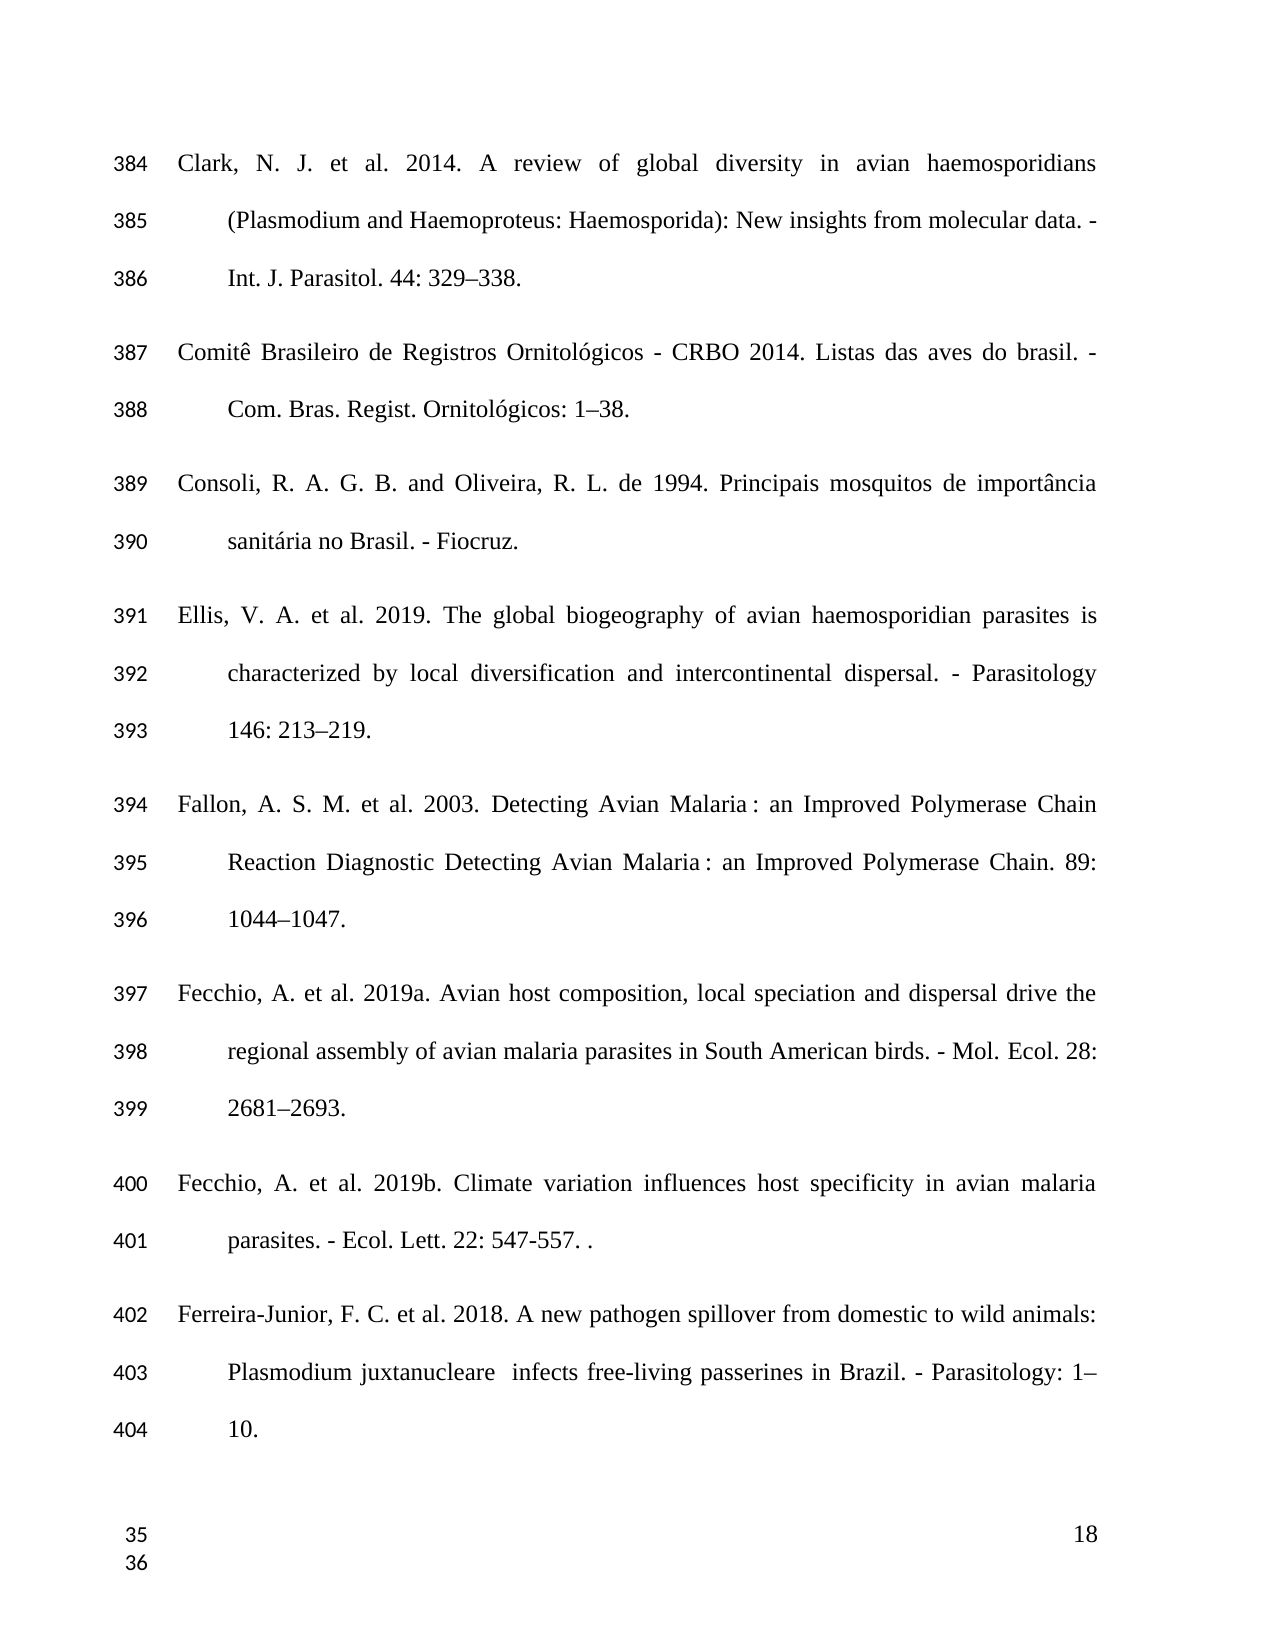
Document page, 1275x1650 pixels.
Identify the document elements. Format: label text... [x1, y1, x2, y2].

text Fecchio, A. et al. 2019a. Avian host composition, local speciation and dispersal drive the regional assembly of avian malaria parasites in South American birds. - Mol. Ecol. 28: 2681–2693. [177, 978, 1098, 1122]
text Fallon, A. S. M. et al. 2003. Detecting Avian Malaria : an Improved Polymerase Chain Reaction Diagnostic Detecting Avian Malaria : an Improved Polymerase Chain. 89: 1044–1047. [177, 789, 1098, 933]
text Ferreira-Junior, F. C. et al. 2018. A new pathogen spillover from domestic to wild animals: Plasmodium juxtanucleare infects free-living passerines in Brazil. - Parasitology: 1–10. [177, 1299, 1098, 1443]
text Comitê Brasileiro de Registros Ornitológicos - CRBO 2014. Listas das aves do brasil. - Com. Bras. Regist. Ornitológicos: 1–38. [177, 337, 1098, 423]
text Ellis, V. A. et al. 2019. The global biogeography of avian haemosporidian parasites is characterized by local diversification and intercontinental dispersal. - Parasitology 146: 213–219. [177, 600, 1098, 744]
text Fecchio, A. et al. 2019b. Climate variation influences host specificity in avian malaria parasites. - Ecol. Lett. 22: 547-557. . [177, 1168, 1098, 1254]
text Consoli, R. A. G. B. and Oliveira, R. L. de 1994. Principais mosquitos de importância sanitária no Brasil. - Fiocruz. [177, 468, 1098, 555]
text Clark, N. J. et al. 2014. A review of global diversity in avian haemosporidians (Plasmodium and Haemoproteus: Haemosporida): New insights from molecular data. - Int. J. Parasitol. 44: 329–338. [177, 148, 1098, 291]
